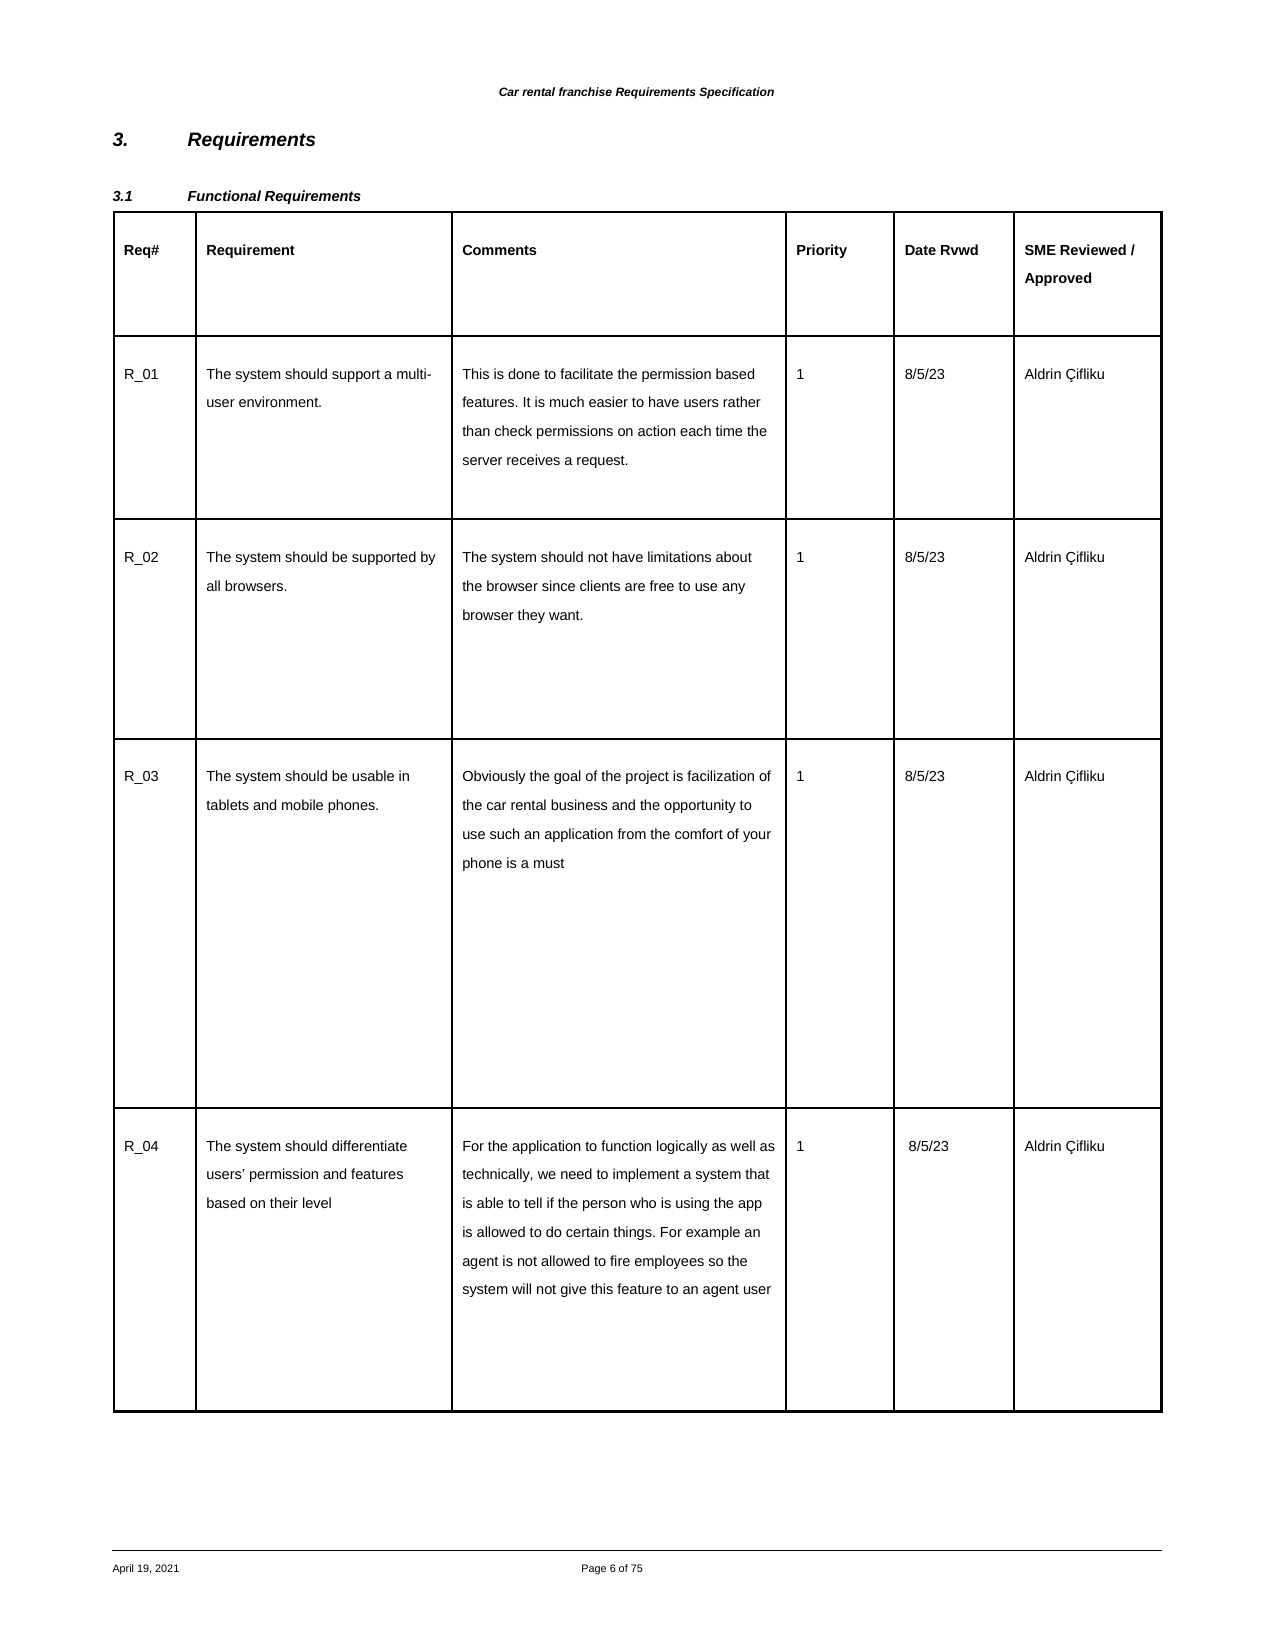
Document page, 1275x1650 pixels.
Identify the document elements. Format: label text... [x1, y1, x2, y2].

table_cell R_01 [115, 337, 195, 518]
table_cell Aldrin Çifliku [1015, 337, 1160, 518]
table_cell R_04 [115, 1109, 195, 1410]
table_cell 1 [787, 337, 893, 518]
table_cell Obviously the goal of the project is facilization of the car rental business and the opportunity to use such an application from the comfort of your phone is a must [453, 740, 785, 1107]
subtitle Functional Requirements [112, 176, 1162, 205]
table_cell The system should differentiate users’ permission and features based on their level [197, 1109, 451, 1410]
table_cell 8/5/23 [895, 740, 1013, 1107]
table_cell 1 [787, 740, 893, 1107]
table_cell 8/5/23 [895, 337, 1013, 518]
table_cell Aldrin Çifliku [1015, 520, 1160, 737]
table_cell This is done to facilitate the permission based features. It is much easier to have users rather than check permissions on action each time the server receives a request. [453, 337, 785, 518]
table_header Req# [115, 213, 195, 335]
table_cell For the application to function logically as well as technically, we need to implement a system that is able to tell if the person who is using the app is allowed to do certain things. For example an agent is not allowed to fire employees so the system will not give this feature to an agent user [453, 1109, 785, 1410]
table_cell The system should be supported by all browsers. [197, 520, 451, 737]
table_cell R_02 [115, 520, 195, 737]
table_cell 8/5/23 [895, 1109, 1013, 1410]
table_cell 1 [787, 1109, 893, 1410]
table_cell The system should not have limitations about the browser since clients are free to use any browser they want. [453, 520, 785, 737]
table_header Date Rvwd [895, 213, 1013, 335]
table_cell Aldrin Çifliku [1015, 1109, 1160, 1410]
table_header Requirement [197, 213, 451, 335]
table_header Comments [453, 213, 785, 335]
table_cell The system should be usable in tablets and mobile phones. [197, 740, 451, 1107]
table_cell 1 [787, 520, 893, 737]
table_cell Aldrin Çifliku [1015, 740, 1160, 1107]
table_header SME Reviewed / Approved [1015, 213, 1160, 335]
table_cell The system should support a multi-user environment. [197, 337, 451, 518]
table_header Priority [787, 213, 893, 335]
table_cell R_03 [115, 740, 195, 1107]
table_cell 8/5/23 [895, 520, 1013, 737]
subtitle Requirements [112, 112, 1162, 151]
